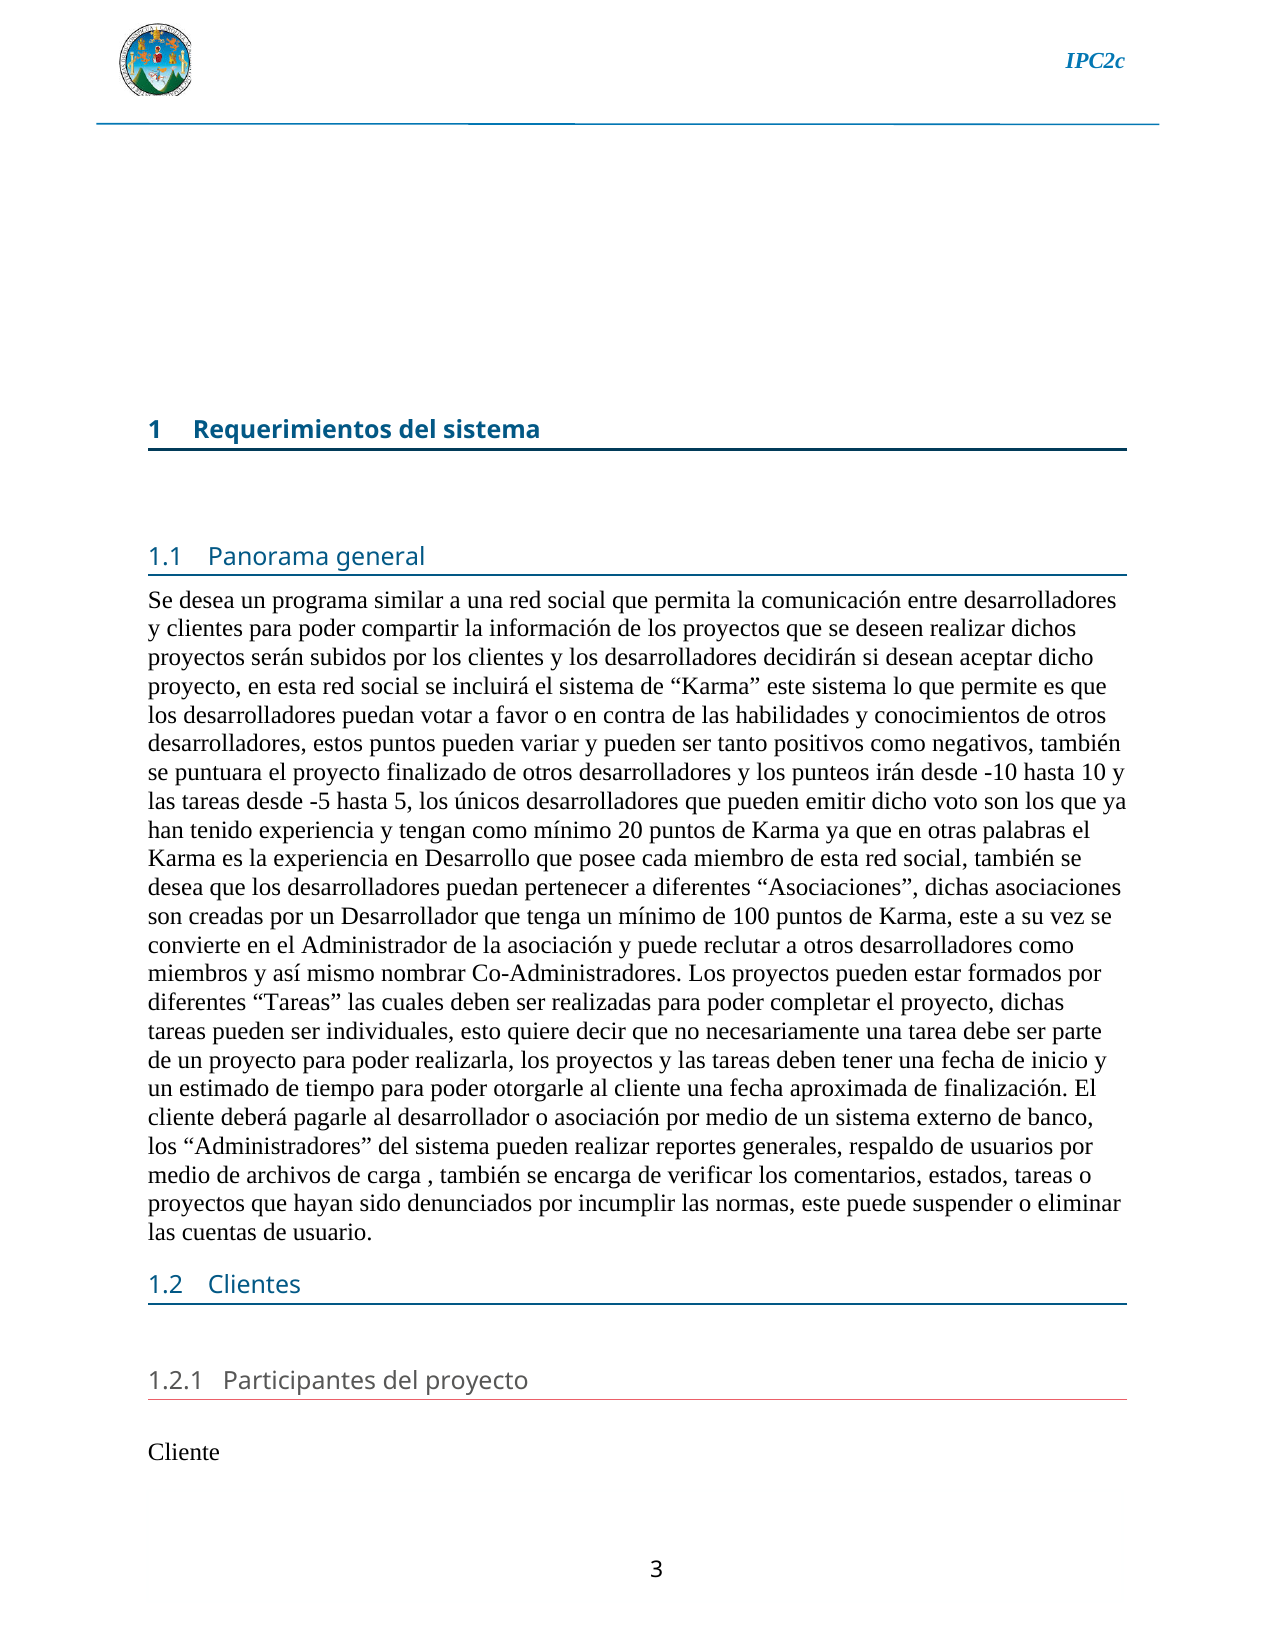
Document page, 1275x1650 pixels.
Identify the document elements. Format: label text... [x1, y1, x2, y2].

subtitle Requerimientos del sistema [148, 412, 1127, 448]
subtitle Participantes del proyecto [148, 1363, 1127, 1399]
text Se desea un programa similar a una red social que permita la comunicación entre desarrolladores y clientes para poder compartir la información de los proyectos que se deseen realizar dichos proyectos serán subidos por los clientes y los desarrolladores decidirán si desean aceptar dicho proyecto, en esta red social se incluirá el sistema de “Karma” este sistema lo que permite es que los desarrolladores puedan votar a favor o en contra de las habilidades y conocimientos de otros desarrolladores, estos puntos pueden variar y pueden ser tanto positivos como negativos, también se puntuara el proyecto finalizado de otros desarrolladores y los punteos irán desde -10 hasta 10 y las tareas desde -5 hasta 5, los únicos desarrolladores que pueden emitir dicho voto son los que ya han tenido experiencia y tengan como mínimo 20 puntos de Karma ya que en otras palabras el Karma es la experiencia en Desarrollo que posee cada miembro de esta red social, también se desea que los desarrolladores puedan pertenecer a diferentes “Asociaciones”, dichas asociaciones son creadas por un Desarrollador que tenga un mínimo de 100 puntos de Karma, este a su vez se convierte en el Administrador de la asociación y puede reclutar a otros desarrolladores como miembros y así mismo nombrar Co-Administradores. Los proyectos pueden estar formados por diferentes “Tareas” las cuales deben ser realizadas para poder completar el proyecto, dichas tareas pueden ser individuales, esto quiere decir que no necesariamente una tarea debe ser parte de un proyecto para poder realizarla, los proyectos y las tareas deben tener una fecha de inicio y un estimado de tiempo para poder otorgarle al cliente una fecha aproximada de finalización. El cliente deberá pagarle al desarrollador o asociación por medio de un sistema externo de banco, los “Administradores” del sistema pueden realizar reportes generales, respaldo de usuarios por medio de archivos de carga , también se encarga de verificar los comentarios, estados, tareas o proyectos que hayan sido denunciados por incumplir las normas, este puede suspender o eliminar las cuentas de usuario. [148, 585, 1127, 1246]
picture [119, 23, 192, 96]
subtitle Clientes [148, 1267, 1127, 1303]
text Cliente [148, 1437, 1127, 1466]
subtitle Panorama general [148, 538, 1127, 574]
